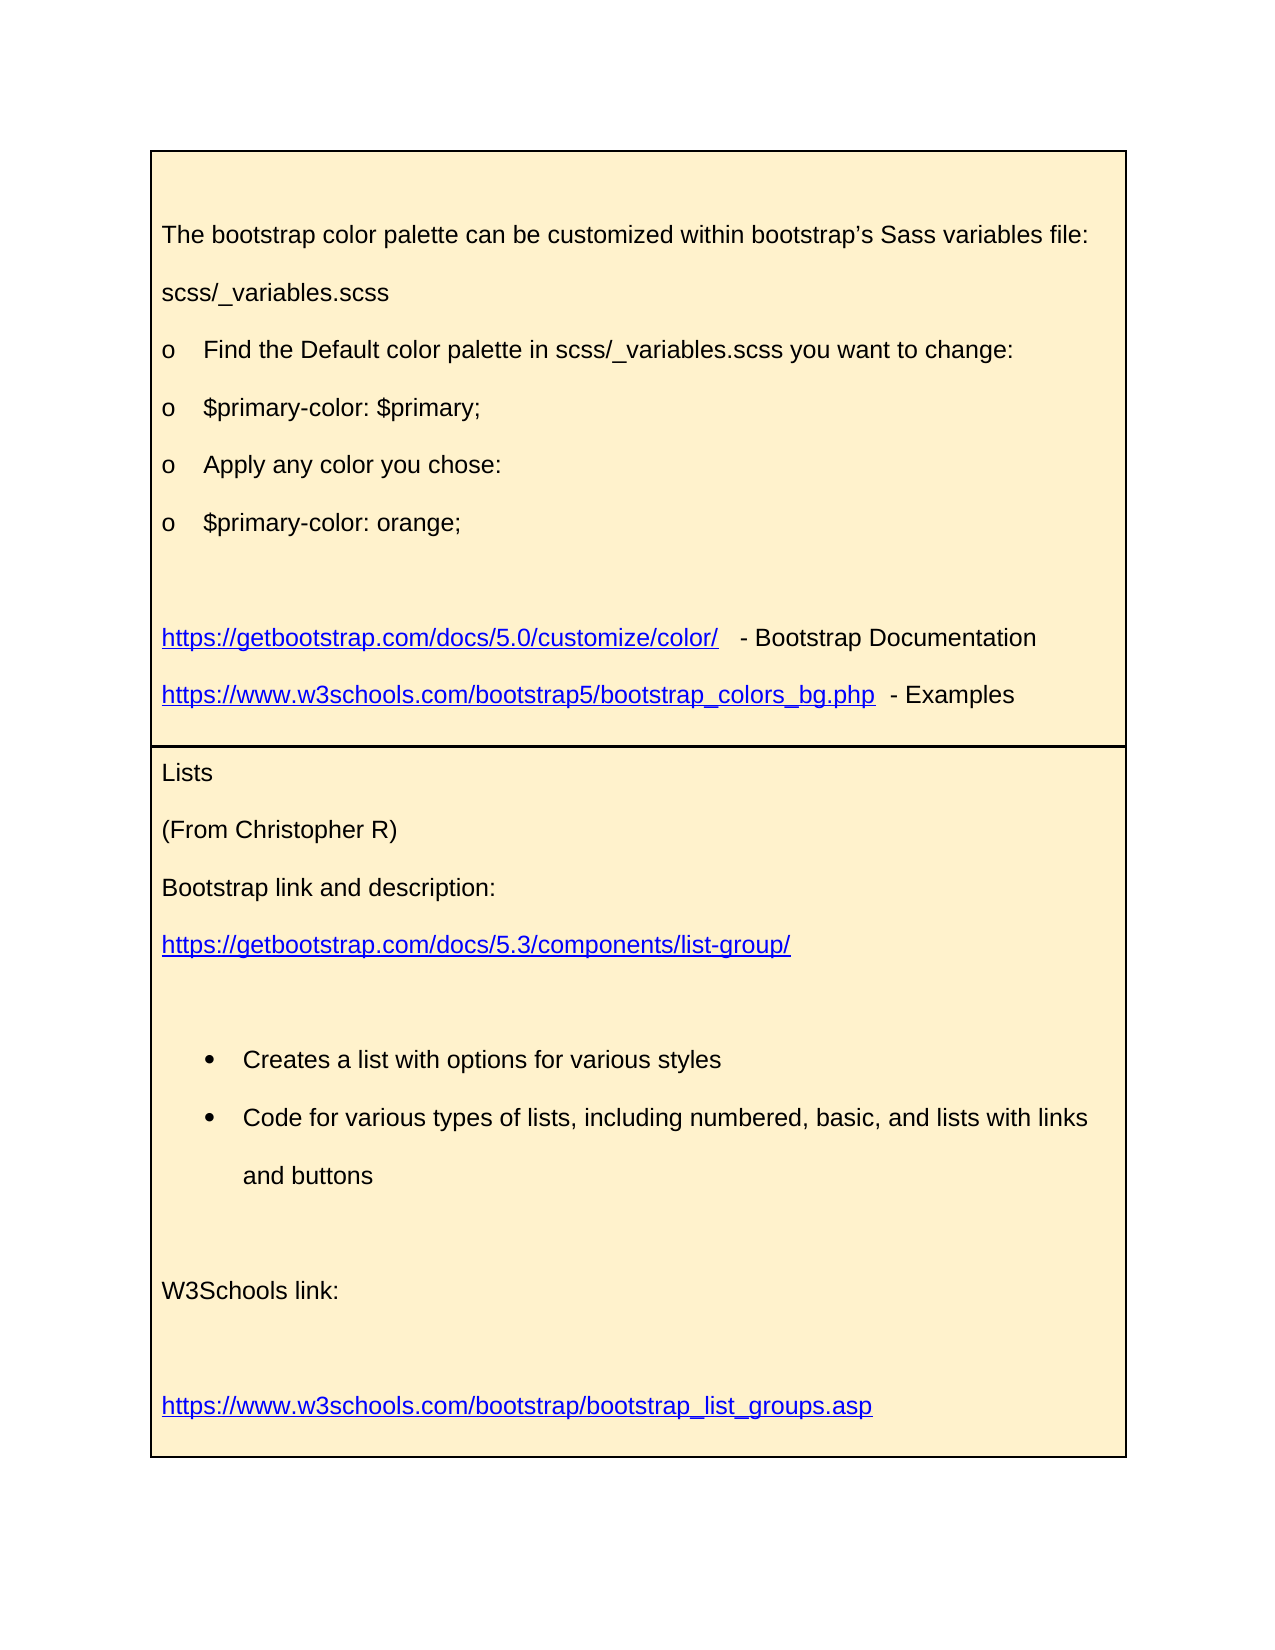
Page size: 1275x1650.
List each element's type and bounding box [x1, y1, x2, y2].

table_cell [152, 748, 1125, 1456]
table_cell [152, 152, 1125, 745]
